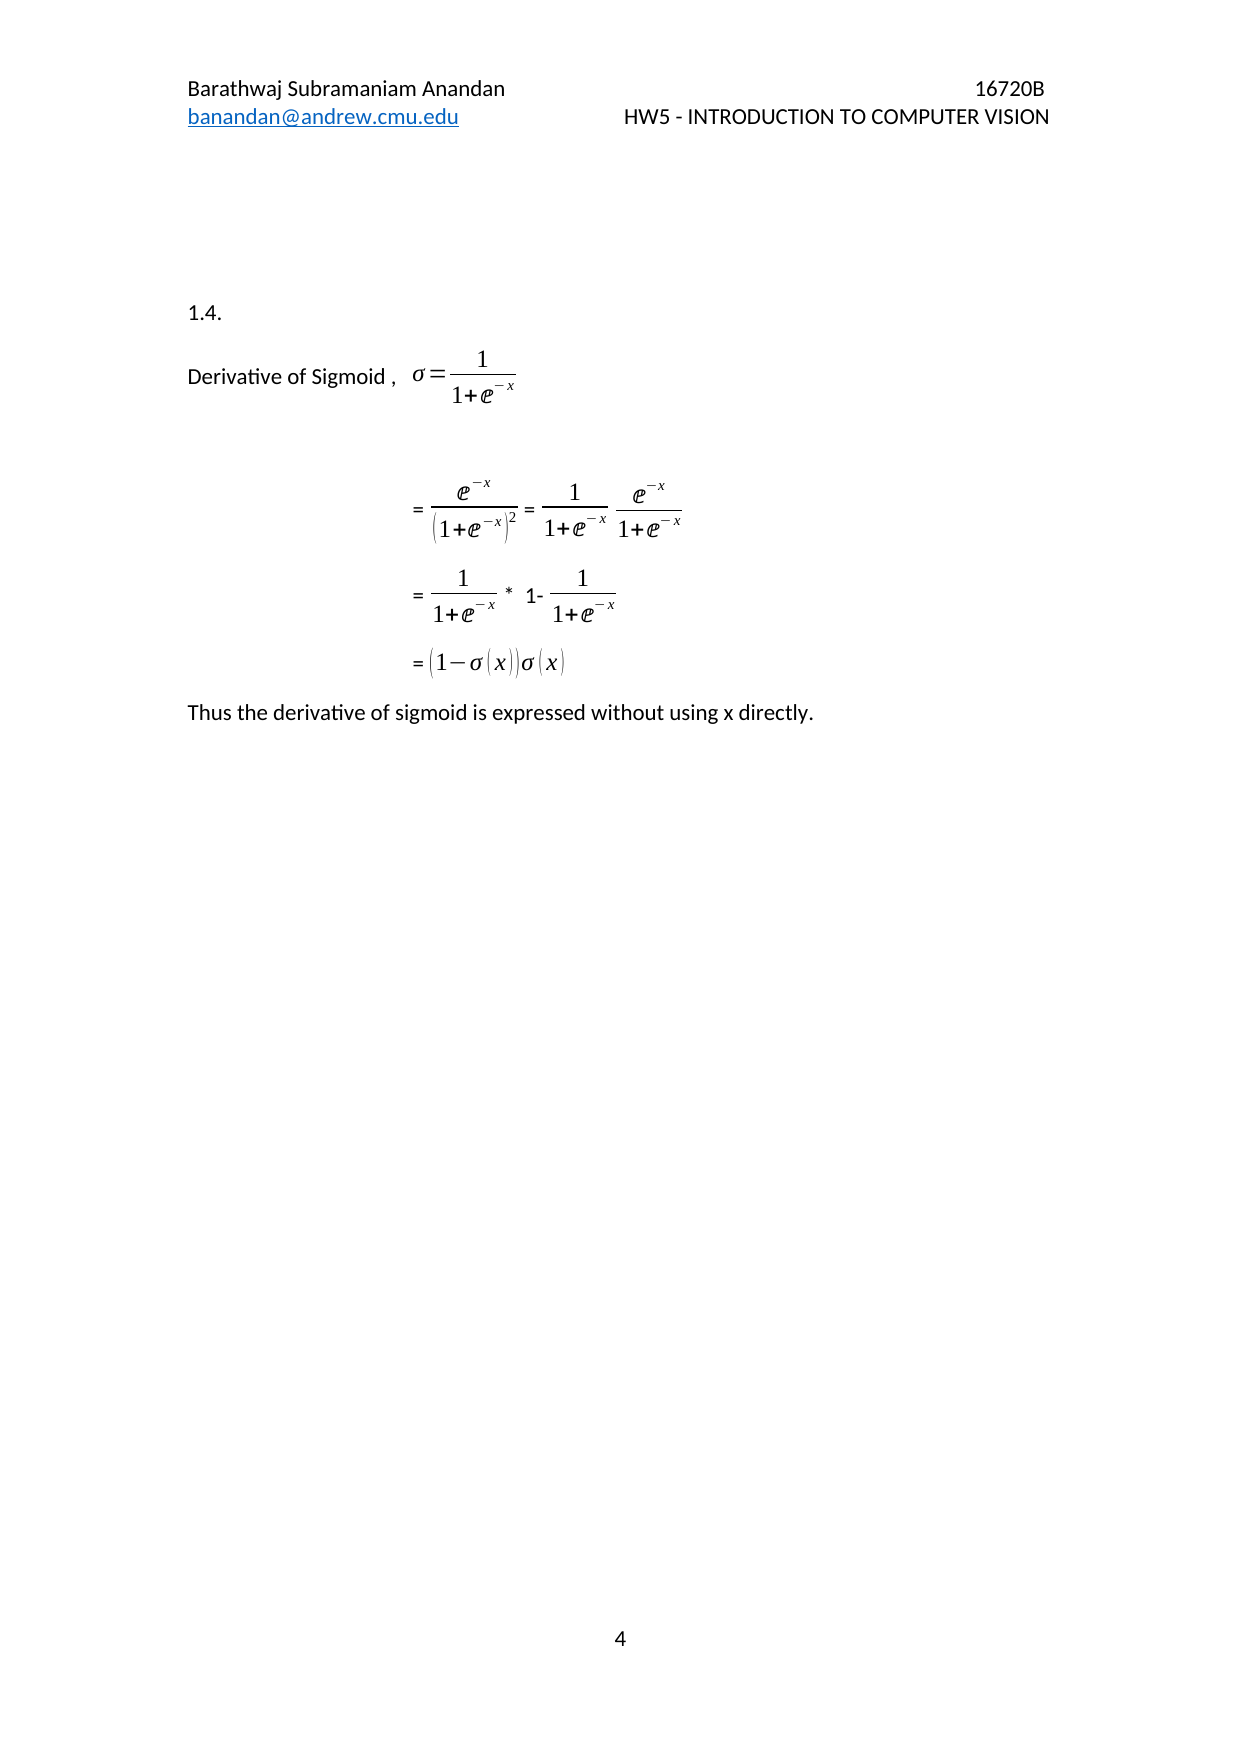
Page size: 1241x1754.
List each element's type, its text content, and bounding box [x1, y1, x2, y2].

text 1.4. [187, 298, 1053, 326]
text = * 1- [187, 564, 1053, 627]
text Thus the derivative of sigmoid is expressed without using x directly. [187, 698, 1053, 727]
text = = [187, 473, 1053, 546]
text Derivative of Sigmoid , [187, 345, 1053, 408]
text = [187, 646, 1053, 680]
